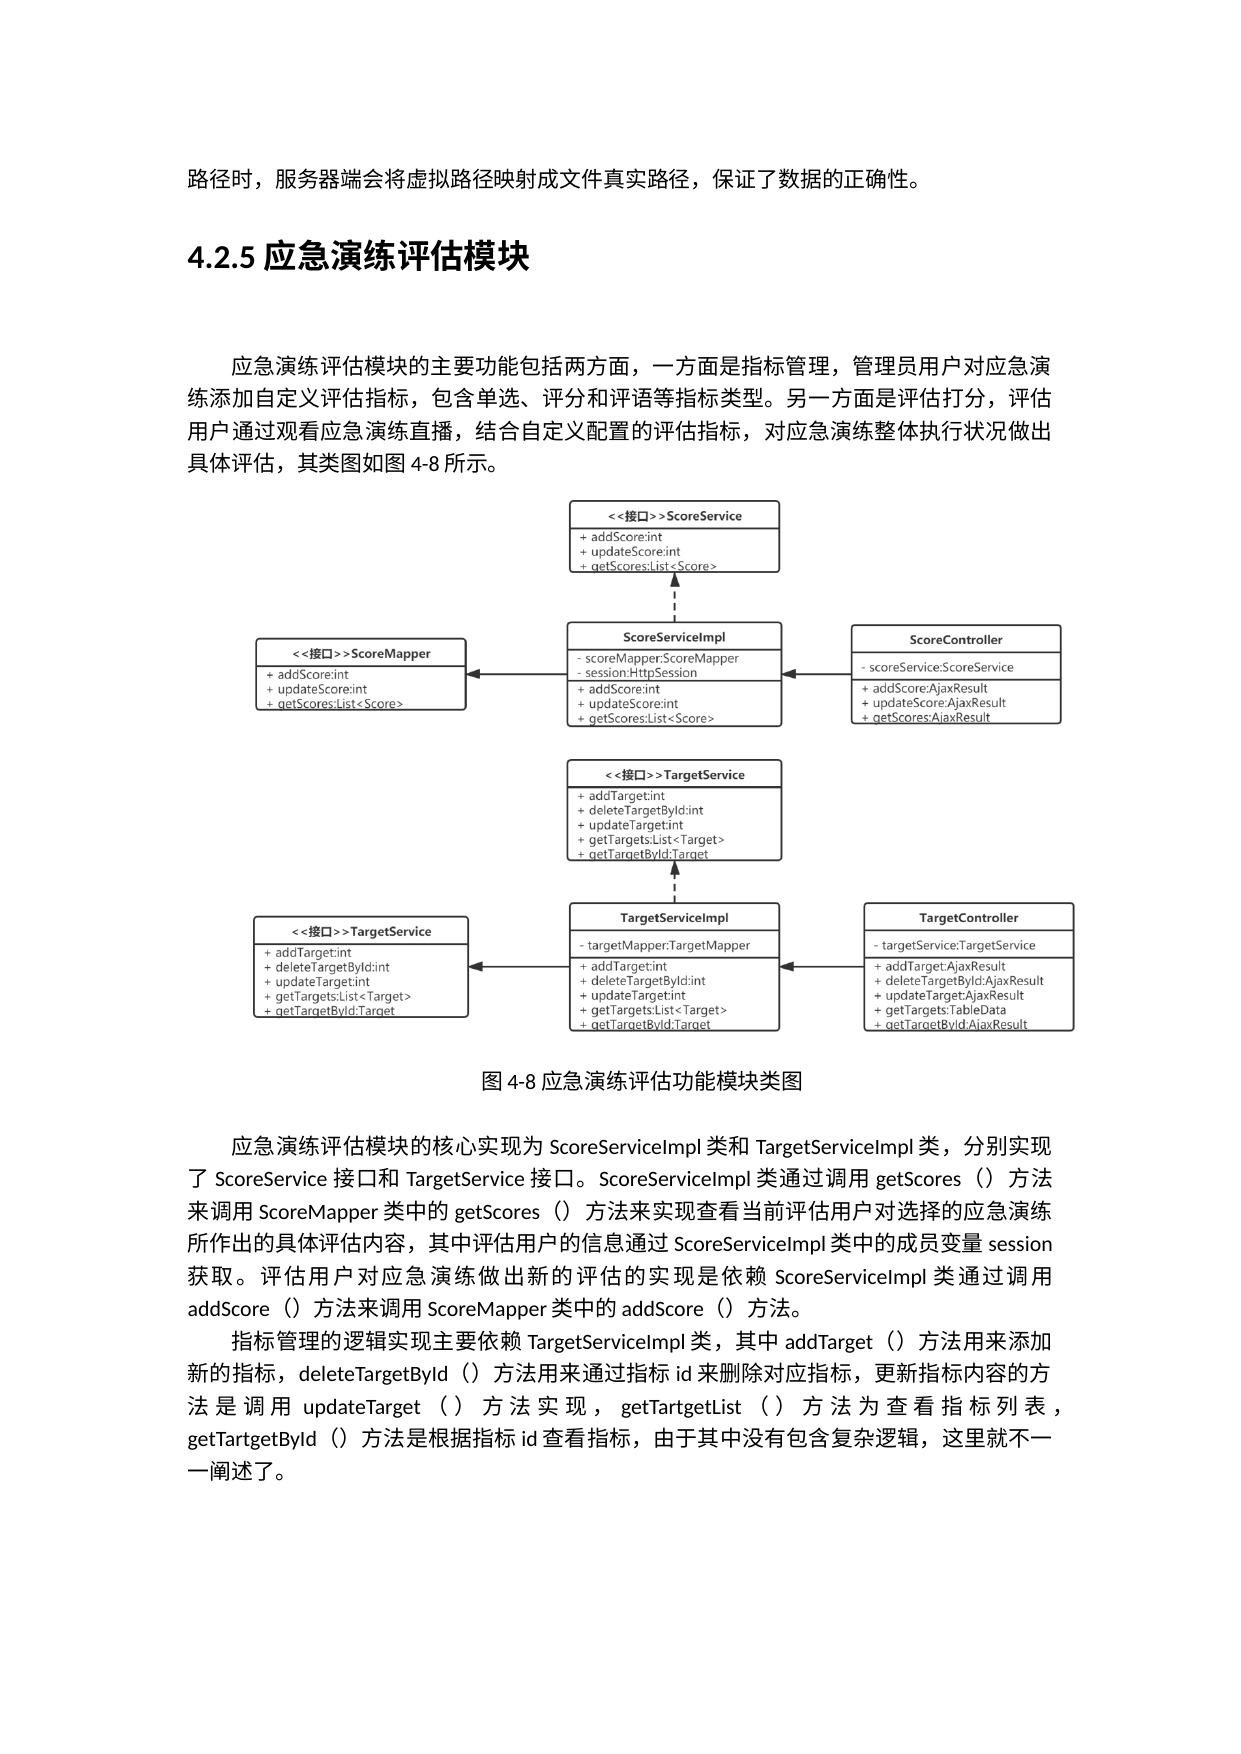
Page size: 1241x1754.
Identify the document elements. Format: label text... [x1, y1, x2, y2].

text 应急演练评估模块的主要功能包括两方面，一方面是指标管理，管理员用户对应急演练添加自定义评估指标，包含单选、评分和评语等指标类型。另一方面是评估打分，评估用户通过观看应急演练直播，结合自定义配置的评估指标，对应急演练整体执行状况做出具体评估，其类图如图4-8所示。 [187, 348, 1053, 478]
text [187, 162, 1053, 194]
picture [231, 478, 1096, 1053]
text 指标管理的逻辑实现主要依赖TargetServiceImpl类，其中addTarget（）方法用来添加新的指标，deleteTargetById（）方法用来通过指标id来删除对应指标，更新指标内容的方法是调用updateTarget（）方法实现，getTartgetList（）方法为查看指标列表，getTartgetById（）方法是根据指标id查看指标，由于其中没有包含复杂逻辑，这里就不一一阐述了。 [187, 1323, 1053, 1486]
subtitle 4.2.5 应急演练评估模块 [187, 222, 1053, 287]
text 图4-8 应急演练评估功能模块类图 [187, 1063, 1053, 1096]
text 应急演练评估模块的核心实现为ScoreServiceImpl类和TargetServiceImpl类，分别实现了ScoreService接口和TargetService接口。ScoreServiceImpl类通过调用getScores（）方法来调用ScoreMapper类中的getScores（）方法来实现查看当前评估用户对选择的应急演练所作出的具体评估内容，其中评估用户的信息通过ScoreServiceImpl类中的成员变量session获取。评估用户对应急演练做出新的评估的实现是依赖ScoreServiceImpl类通过调用addScore（）方法来调用ScoreMapper类中的addScore（）方法。 [187, 1128, 1053, 1323]
